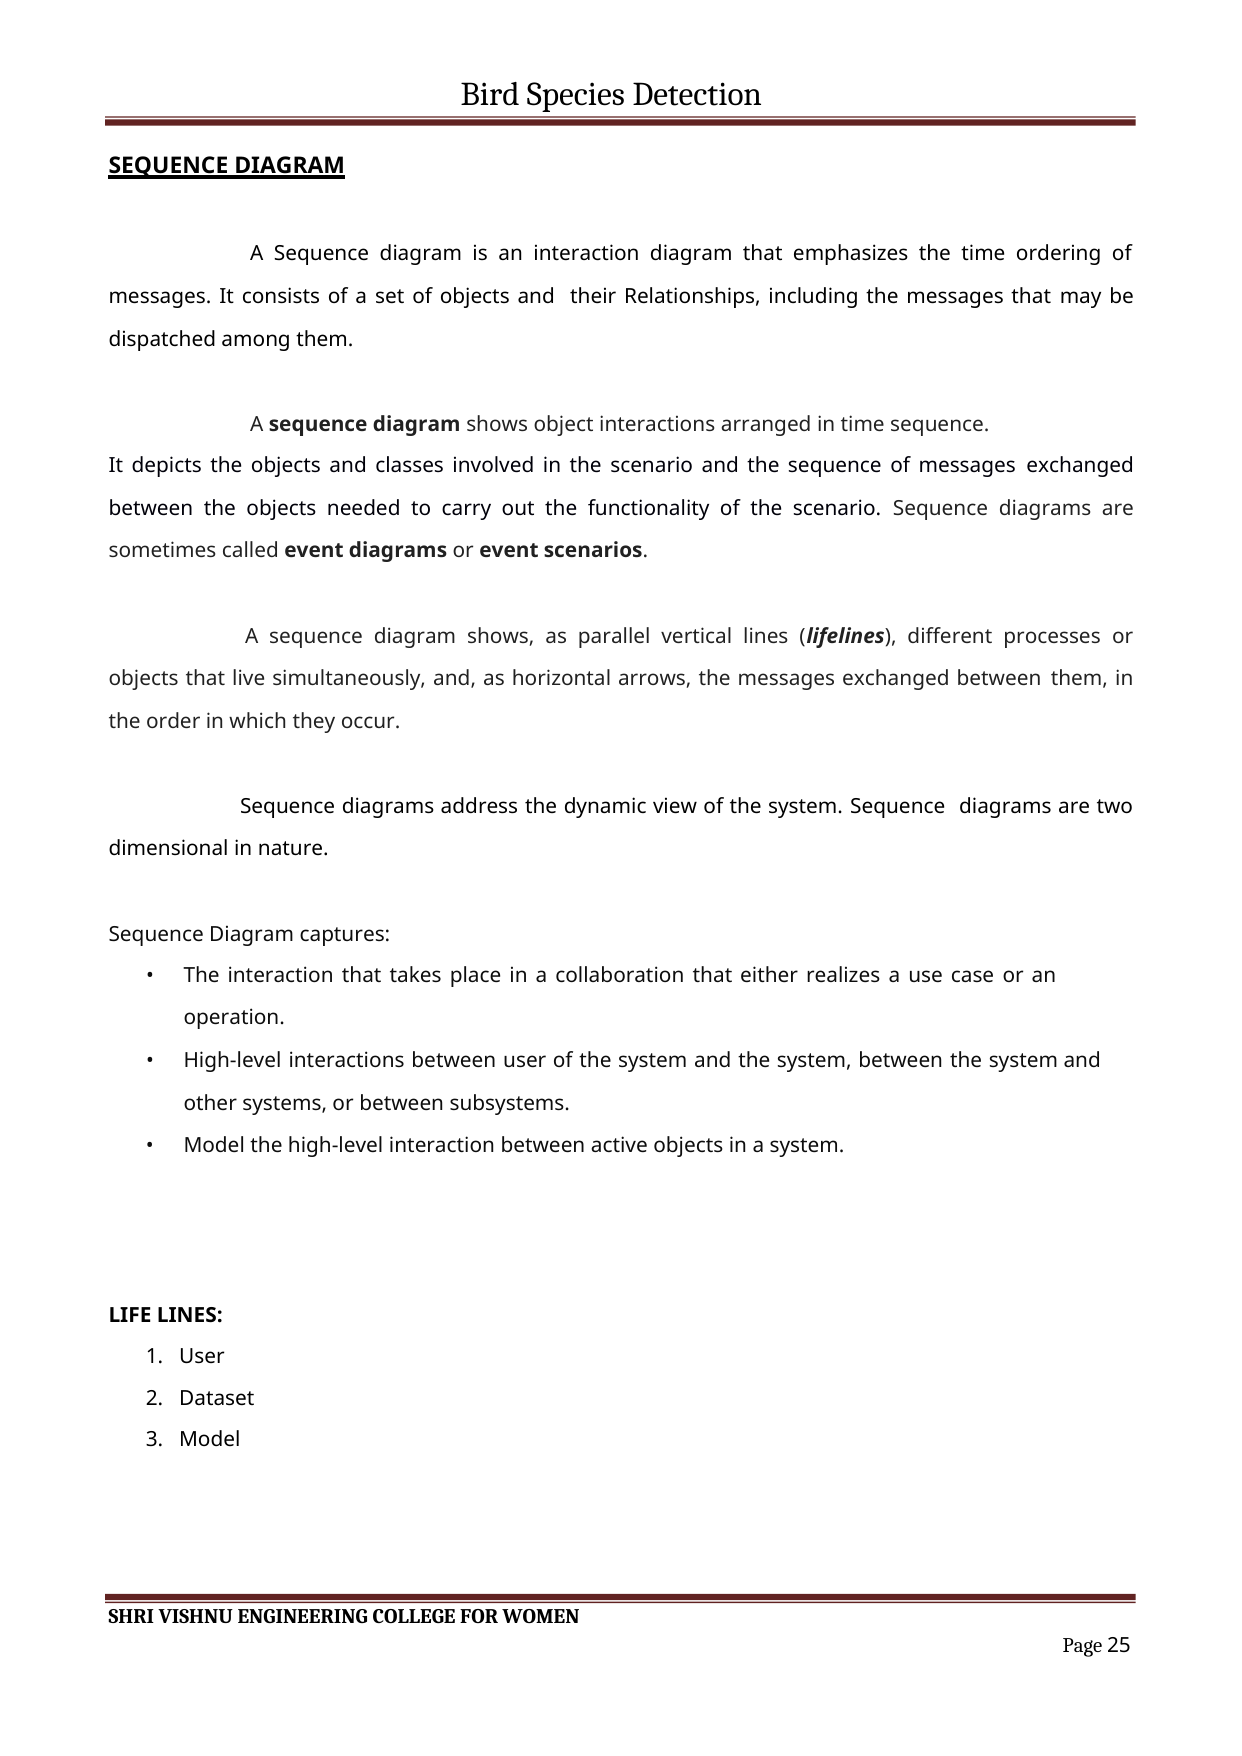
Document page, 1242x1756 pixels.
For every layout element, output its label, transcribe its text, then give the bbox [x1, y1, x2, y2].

text Sequence Diagram captures: [108, 919, 1206, 947]
list Dataset [146, 1383, 1206, 1411]
text A sequence diagram shows object interactions arranged in time sequence. [250, 409, 1206, 437]
text It depicts the objects and classes involved in the scenario and the sequence of messages exchanged between the objects needed to carry out the functionality of the scenario. Sequence diagrams are sometimes called event diagrams or event scenarios. [108, 450, 1134, 564]
list Model [146, 1424, 1206, 1452]
text A Sequence diagram is an interaction diagram that emphasizes the time ordering of messages. It consists of a set of objects and their Relationships, including the messages that may be dispatched among them. [108, 238, 1133, 352]
text SEQUENCE DIAGRAM [108, 149, 1206, 180]
text Sequence diagrams address the dynamic view of the system. Sequence diagrams are two dimensional in nature. [108, 791, 1133, 862]
list High-level interactions between user of the system and the system, between the system and other systems, or between subsystems. [146, 1045, 1133, 1116]
list The interaction that takes place in a collaboration that either realizes a use case or an operation. [146, 960, 1130, 1031]
list Model the high-level interaction between active objects in a system. [146, 1130, 1206, 1159]
subtitle LIFE LINES: [108, 1300, 1206, 1329]
list User [146, 1341, 1206, 1370]
text A sequence diagram shows, as parallel vertical lines (lifelines), different processes or objects that live simultaneously, and, as horizontal arrows, the messages exchanged between them, in the order in which they occur. [108, 621, 1133, 734]
